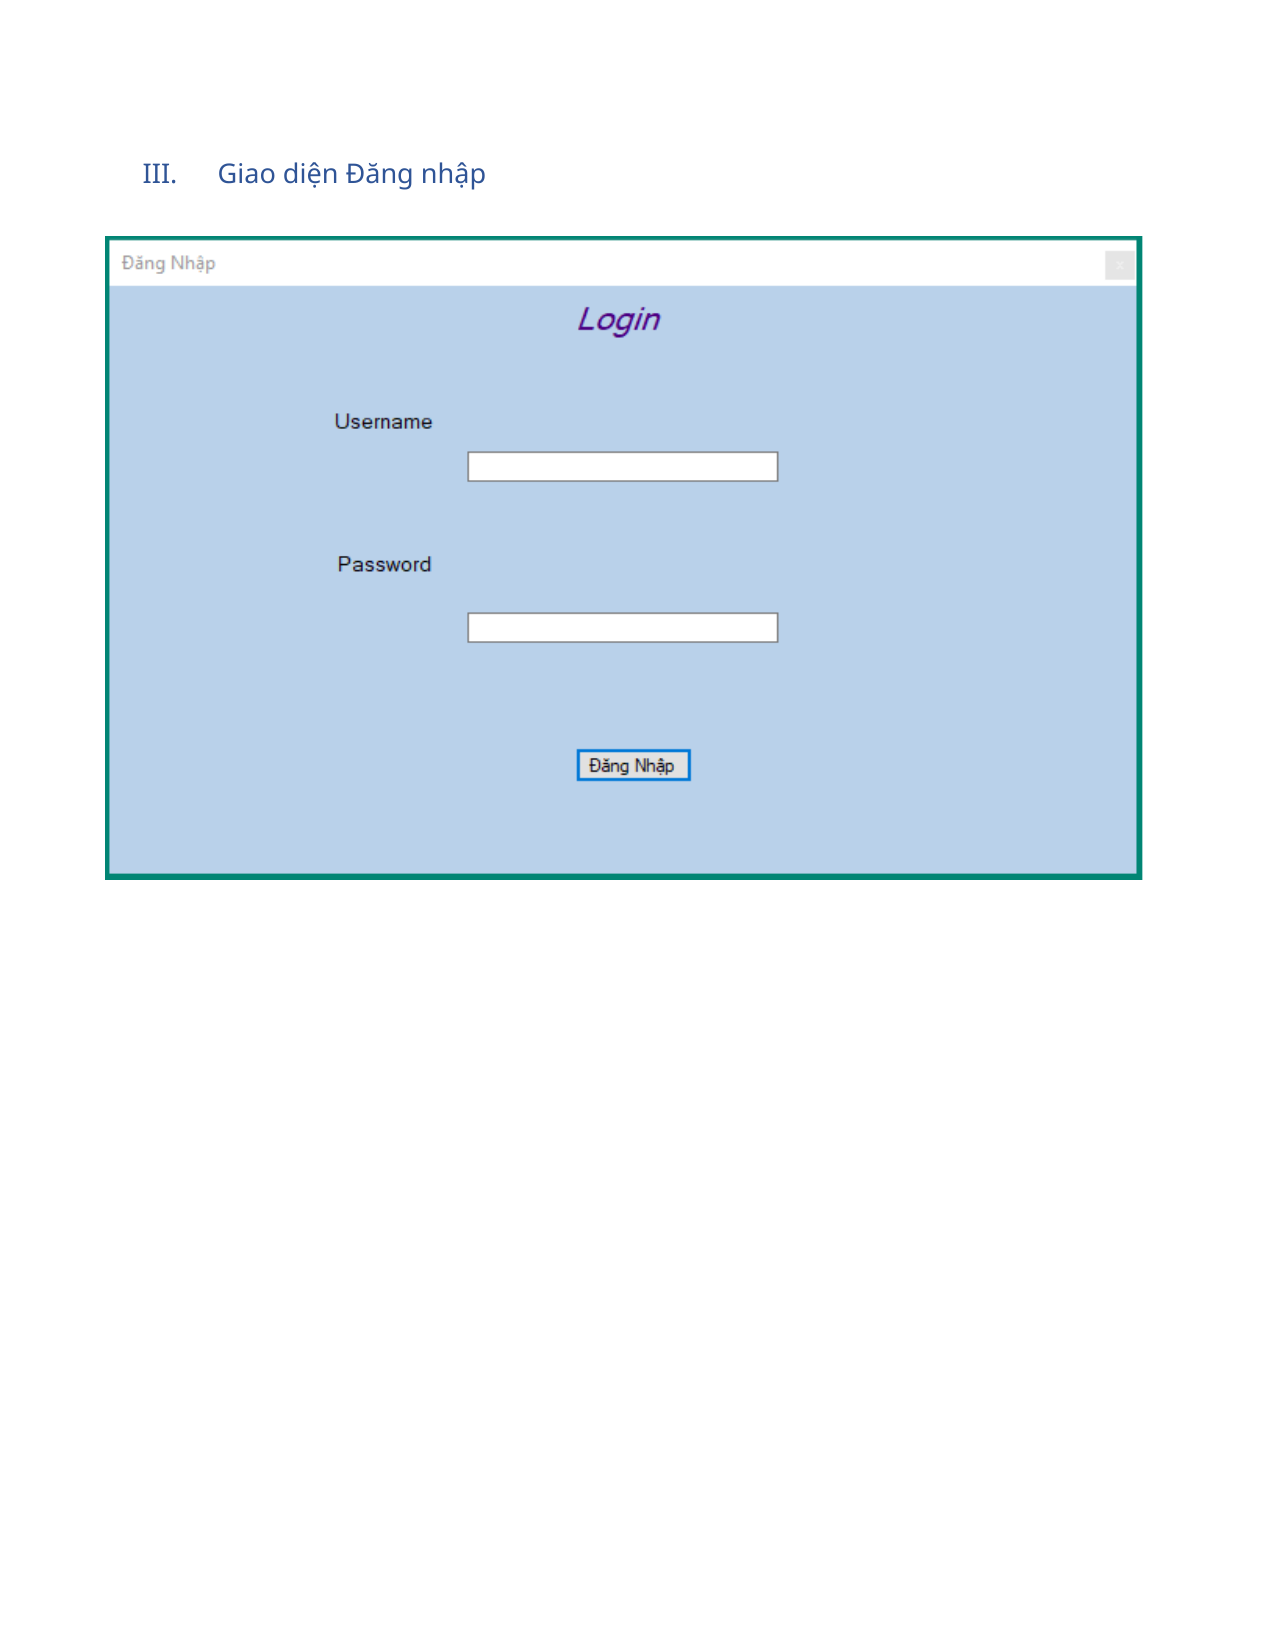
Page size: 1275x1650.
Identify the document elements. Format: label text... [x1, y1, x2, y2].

subtitle Giao diện Đăng nhập [142, 154, 1170, 191]
